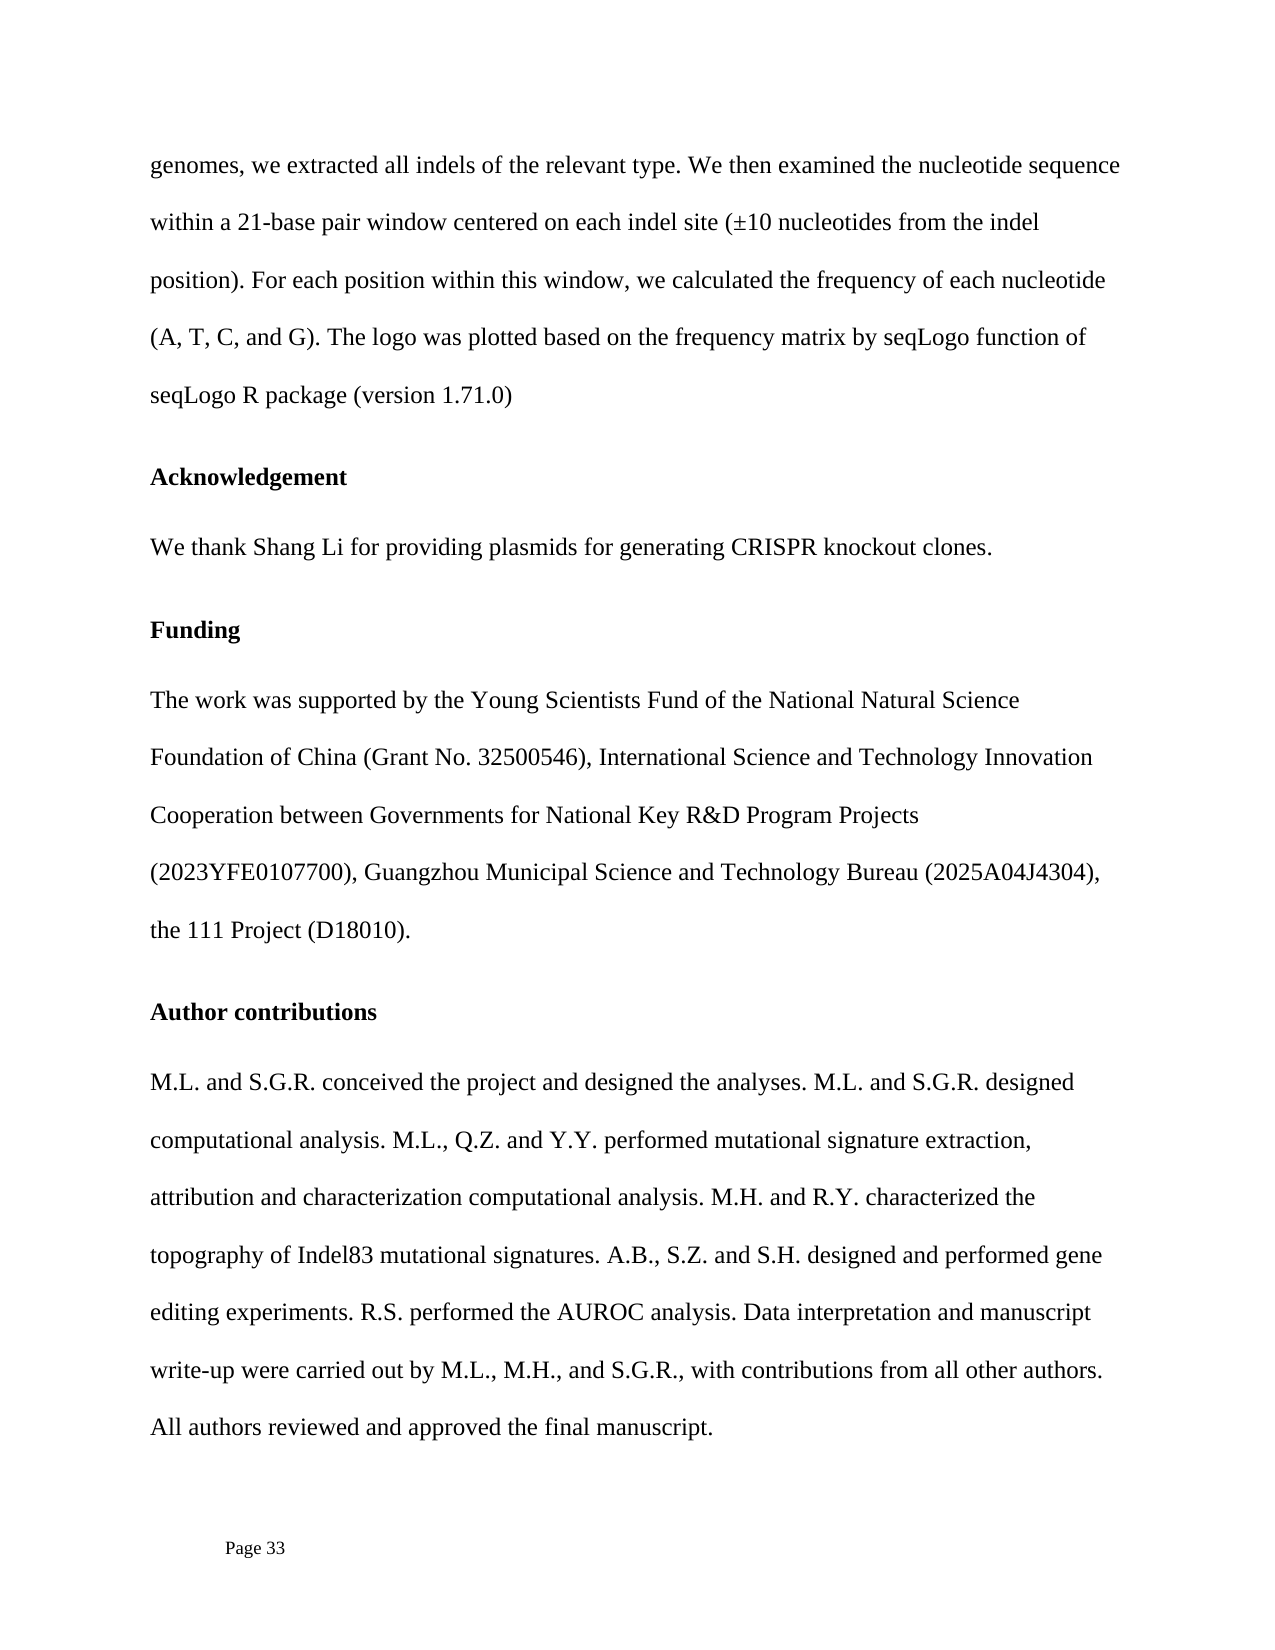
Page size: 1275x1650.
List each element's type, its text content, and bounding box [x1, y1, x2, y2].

subtitle Acknowledgement [150, 462, 1125, 491]
text The work was supported by the Young Scientists Fund of the National Natural Science Foundation of China (Grant No. 32500546), International Science and Technology Innovation Cooperation between Governments for National Key R&D Program Projects (2023YFE0107700), Guangzhou Municipal Science and Technology Bureau (2025A04J4304), the 111 Project (D18010). [150, 685, 1125, 944]
text M.L. and S.G.R. conceived the project and designed the analyses. M.L. and S.G.R. designed computational analysis. M.L., Q.Z. and Y.Y. performed mutational signature extraction, attribution and characterization computational analysis. M.H. and R.Y. characterized the topography of Indel83 mutational signatures. A.B., S.Z. and S.H. designed and performed gene editing experiments. R.S. performed the AUROC analysis. Data interpretation and manuscript write-up were carried out by M.L., M.H., and S.G.R., with contributions from all other authors. All authors reviewed and approved the final manuscript. [150, 1067, 1125, 1441]
text We thank Shang Li for providing plasmids for generating CRISPR knockout clones. [150, 532, 1125, 561]
subtitle Author contributions [150, 997, 1125, 1026]
subtitle Funding [150, 615, 1125, 644]
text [150, 150, 1125, 409]
